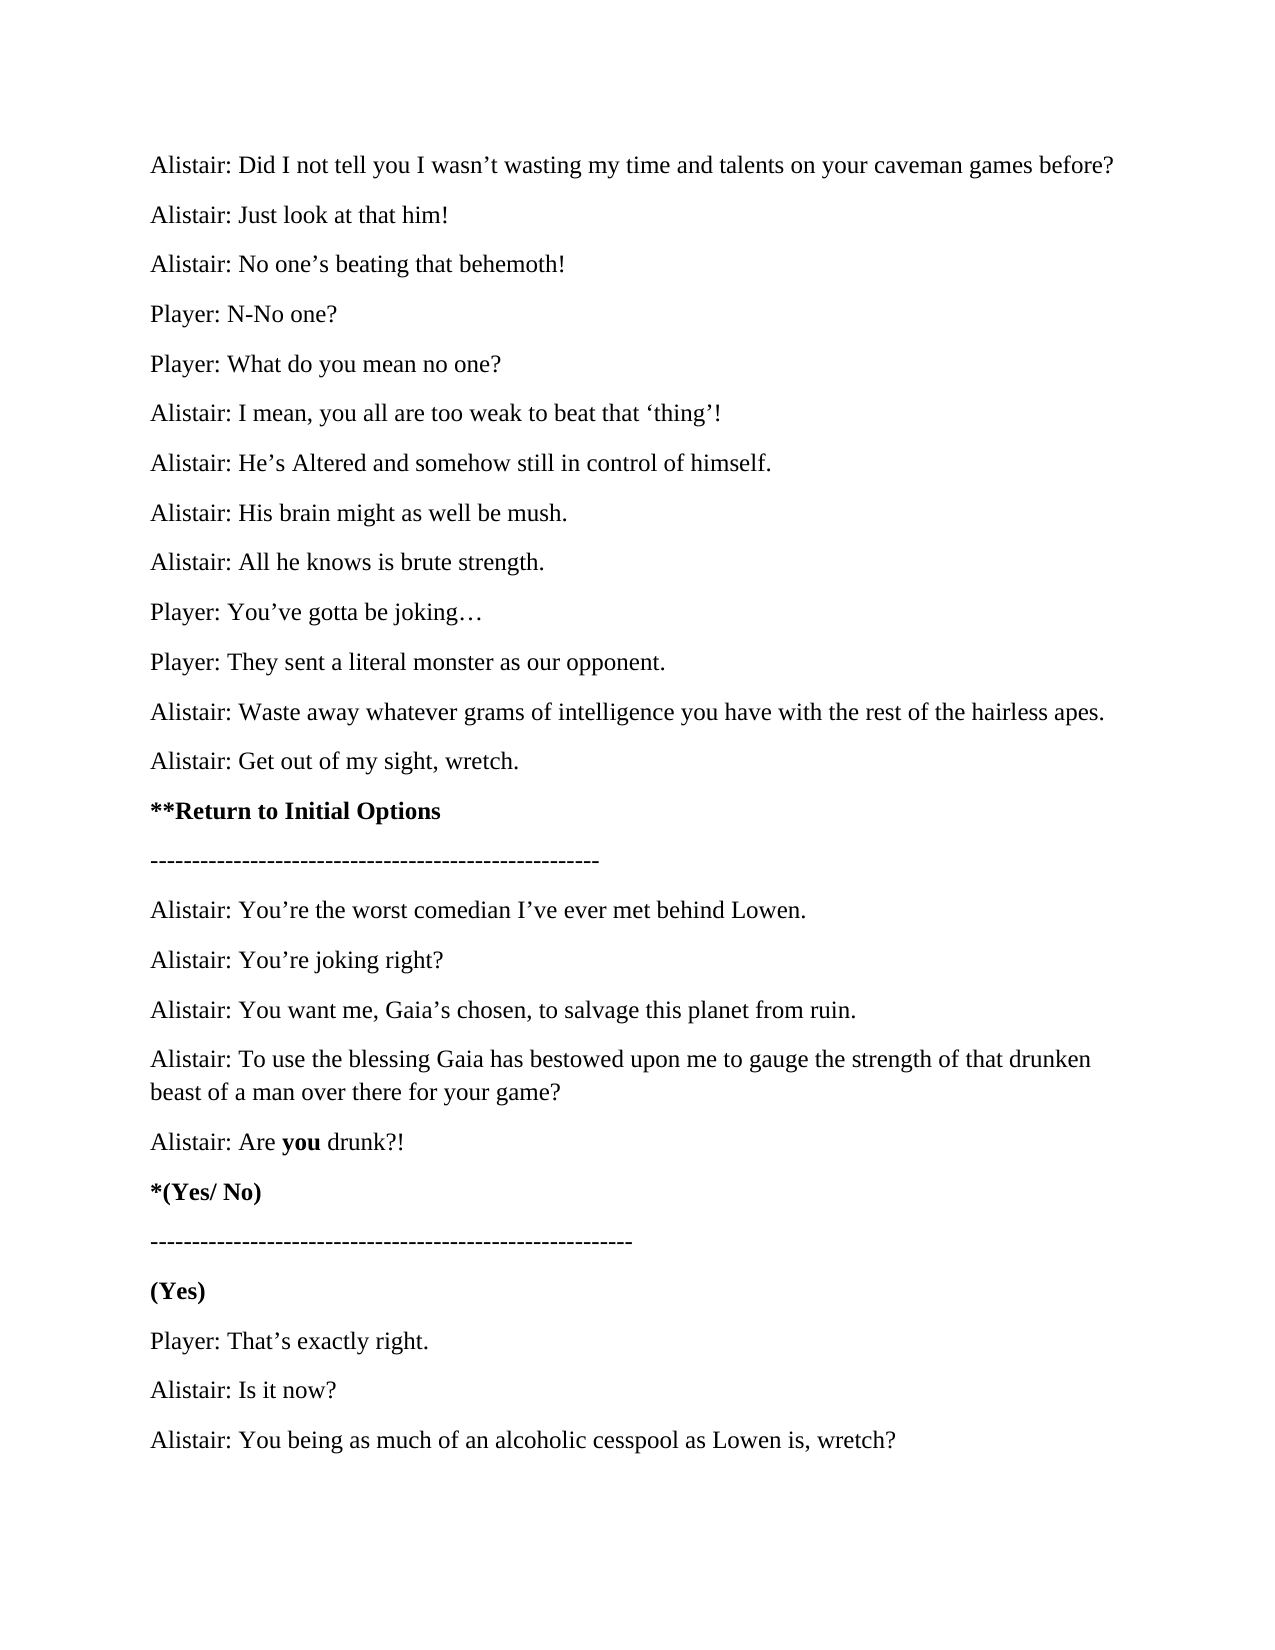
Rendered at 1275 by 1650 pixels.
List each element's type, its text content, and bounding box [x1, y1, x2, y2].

text Player: What do you mean no one? [150, 349, 1125, 377]
text Alistair: To use the blessing Gaia has bestowed upon me to gauge the strength of that drunken beast of a man over there for your game? [150, 1044, 1125, 1106]
text Alistair: You’re joking right? [150, 945, 1125, 974]
text Alistair: I mean, you all are too weak to beat that ‘thing’! [150, 398, 1125, 427]
text Alistair: All he knows is brute strength. [150, 547, 1125, 576]
text Alistair: You want me, Gaia’s chosen, to salvage this planet from ruin. [150, 995, 1125, 1023]
text Alistair: Waste away whatever grams of intelligence you have with the rest of the hairless apes. [150, 697, 1125, 725]
text ------------------------------------------------------ [150, 846, 1125, 874]
text Alistair: Get out of my sight, wretch. [150, 746, 1125, 775]
text Alistair: His brain might as well be mush. [150, 498, 1125, 527]
text ---------------------------------------------------------- [150, 1226, 1125, 1255]
text Alistair: Are you drunk?! [150, 1127, 1125, 1156]
text Alistair: You’re the worst comedian I’ve ever met behind Lowen. [150, 895, 1125, 924]
text Alistair: Did I not tell you I wasn’t wasting my time and talents on your caveman games before? [150, 150, 1125, 179]
text Alistair: No one’s beating that behemoth! [150, 249, 1125, 278]
text Alistair: He’s Altered and somehow still in control of himself. [150, 448, 1125, 477]
text Alistair: Just look at that him! [150, 200, 1125, 228]
text Player: They sent a literal monster as our opponent. [150, 647, 1125, 676]
text Player: You’ve gotta be joking… [150, 597, 1125, 626]
text (Yes) [150, 1276, 1125, 1305]
text Alistair: Is it now? [150, 1376, 1125, 1404]
text Player: That’s exactly right. [150, 1326, 1125, 1354]
text **Return to Initial Options [150, 796, 1125, 825]
text Player: N-No one? [150, 299, 1125, 328]
text *(Yes/ No) [150, 1177, 1125, 1206]
text Alistair: You being as much of an alcoholic cesspool as Lowen is, wretch? [150, 1425, 1125, 1454]
